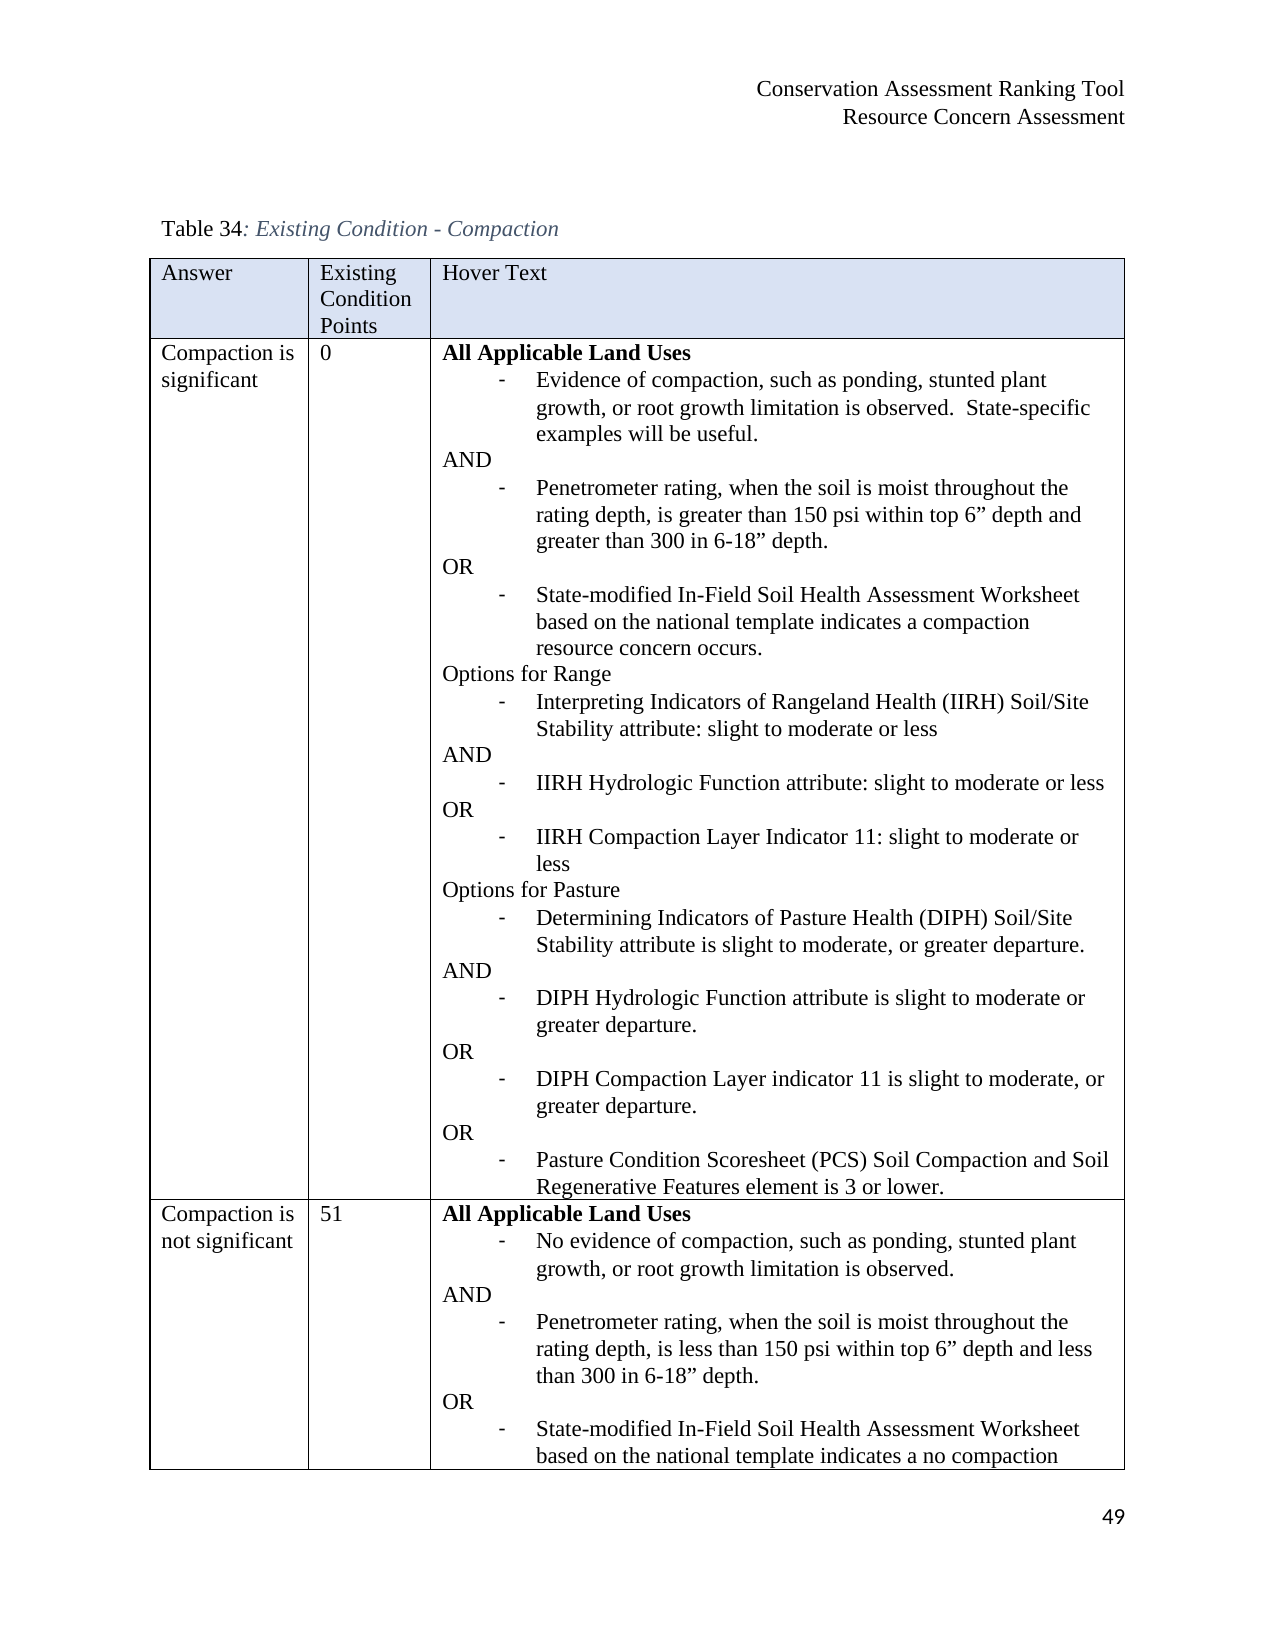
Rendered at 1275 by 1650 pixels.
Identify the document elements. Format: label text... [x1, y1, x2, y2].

table_cell All Applicable Land Uses Evidence of compaction, such as ponding, stunted plant growth, or root growth limitation is observed. State-specific examples will be useful. AND Penetrometer rating, when the soil is moist throughout the rating depth, is greater than 150 psi within top 6” depth and greater than 300 in 6-18” depth. OR State-modified In-Field Soil Health Assessment Worksheet based on the national template indicates a compaction resource concern occurs. Options for Range Interpreting Indicators of Rangeland Health (IIRH) Soil/Site Stability attribute: slight to moderate or less AND IIRH Hydrologic Function attribute: slight to moderate or less OR IIRH Compaction Layer Indicator 11: slight to moderate or less Options for Pasture Determining Indicators of Pasture Health (DIPH) Soil/Site Stability attribute is slight to moderate, or greater departure. AND DIPH Hydrologic Function attribute is slight to moderate or greater departure. OR DIPH Compaction Layer indicator 11 is slight to moderate, or greater departure. OR Pasture Condition Scoresheet (PCS) Soil Compaction and Soil Regenerative Features element is 3 or lower. [431, 339, 1124, 1199]
table_cell Existing Condition Points [309, 259, 430, 338]
table_cell 51 [309, 1200, 430, 1469]
table_header Table 34: Existing Condition - Compaction [150, 215, 1124, 258]
table_cell Hover Text [431, 259, 1124, 338]
table_cell 0 [309, 339, 430, 1199]
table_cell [151, 1200, 308, 1469]
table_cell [431, 1200, 1124, 1469]
table_cell Answer [151, 259, 308, 338]
table_cell Compaction is significant [151, 339, 308, 1199]
